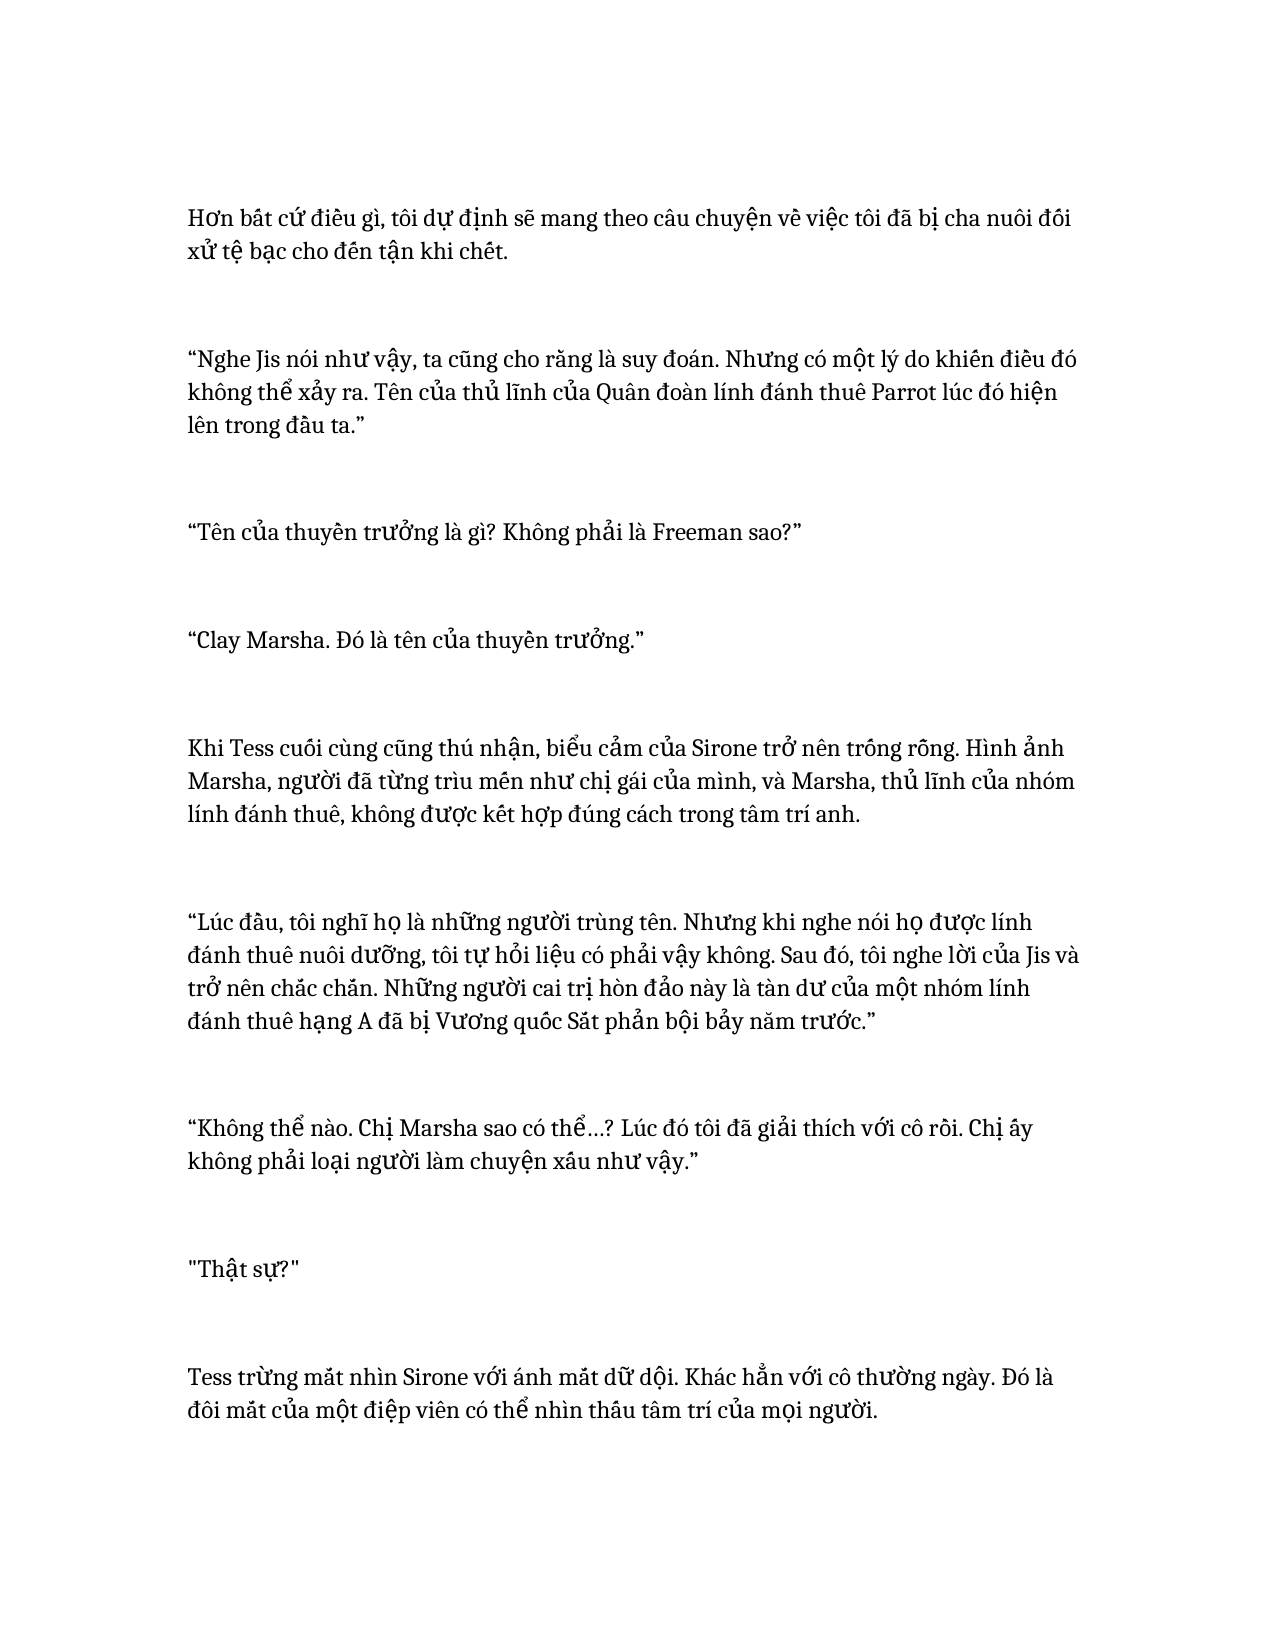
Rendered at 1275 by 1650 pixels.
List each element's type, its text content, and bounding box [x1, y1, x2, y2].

text “Lúc đầu, tôi nghĩ họ là những người trùng tên. Nhưng khi nghe nói họ được lính đánh thuê nuôi dưỡng, tôi tự hỏi liệu có phải vậy không. Sau đó, tôi nghe lời của Jis và trở nên chắc chắn. Những người cai trị hòn đảo này là tàn dư của một nhóm lính đánh thuê hạng A đã bị Vương quốc Sắt phản bội bảy năm trước.” [187, 907, 1087, 1035]
text “Không thể nào. Chị Marsha sao có thể…? Lúc đó tôi đã giải thích với cô rồi. Chị ấy không phải loại người làm chuyện xấu như vậy.” [187, 1114, 1087, 1176]
text Khi Tess cuối cùng cũng thú nhận, biểu cảm của Sirone trở nên trống rỗng. Hình ảnh Marsha, người đã từng trìu mến như chị gái của mình, và Marsha, thủ lĩnh của nhóm lính đánh thuê, không được kết hợp đúng cách trong tâm trí anh. [187, 734, 1087, 828]
text “Nghe Jis nói như vậy, ta cũng cho rằng là suy đoán. Nhưng có một lý do khiến điều đó không thể xảy ra. Tên của thủ lĩnh của Quân đoàn lính đánh thuê Parrot lúc đó hiện lên trong đầu ta.” [187, 344, 1087, 439]
text “Clay Marsha. Đó là tên của thuyền trưởng.” [187, 626, 1087, 655]
text Tess trừng mắt nhìn Sirone với ánh mắt dữ dội. Khác hẳn với cô thường ngày. Đó là đôi mắt của một điệp viên có thể nhìn thấu tâm trí của mọi người. [187, 1363, 1087, 1424]
text "Thật sự?" [187, 1255, 1087, 1284]
text “Tên của thuyền trưởng là gì? Không phải là Freeman sao?” [187, 518, 1087, 547]
text Hơn bất cứ điều gì, tôi dự định sẽ mang theo câu chuyện về việc tôi đã bị cha nuôi đối xử tệ bạc cho đến tận khi chết. [187, 204, 1087, 266]
